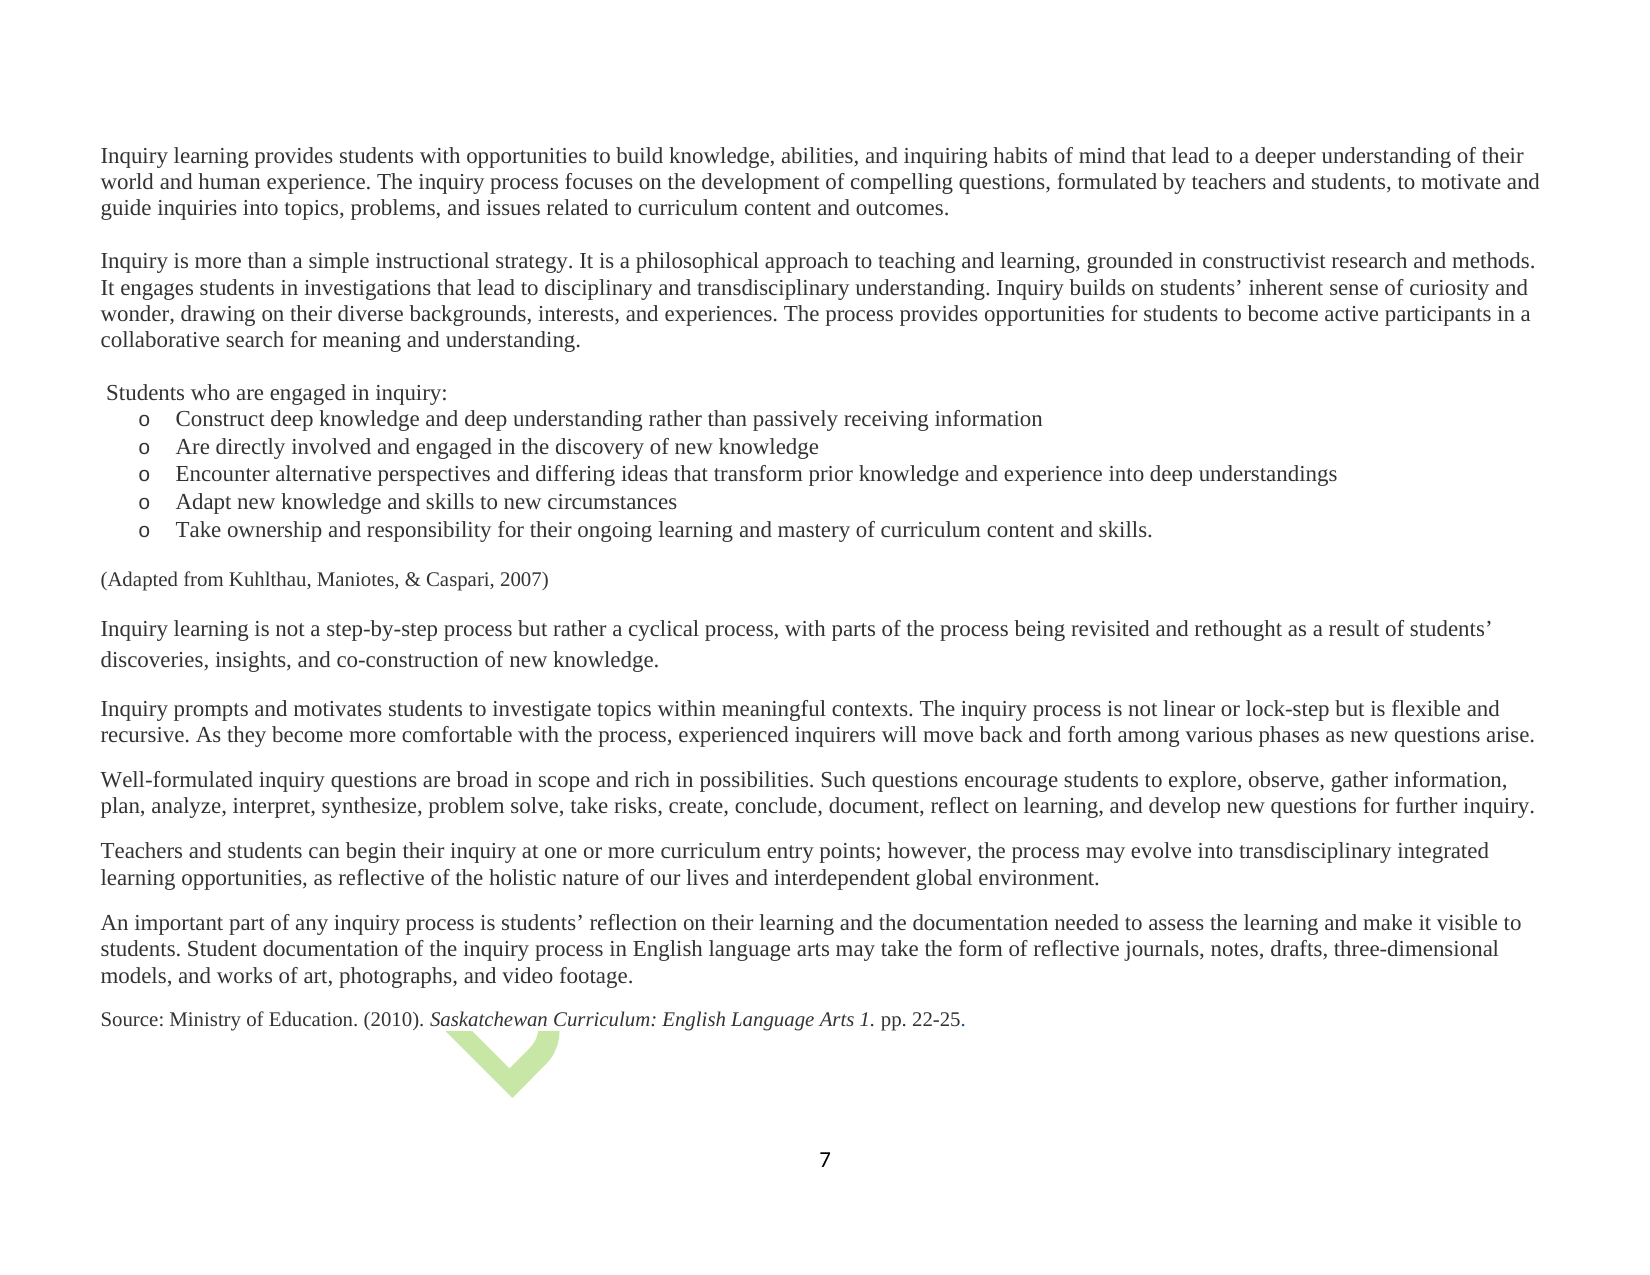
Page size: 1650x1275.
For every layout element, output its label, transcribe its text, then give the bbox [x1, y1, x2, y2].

list Are directly involved and engaged in the discovery of new knowledge [138, 433, 1549, 461]
text Inquiry is more than a simple instructional strategy. It is a philosophical approach to teaching and learning, grounded in constructivist research and methods. It engages students in investigations that lead to disciplinary and transdisciplinary understanding. Inquiry builds on students’ inherent sense of curiosity and wonder, drawing on their diverse backgrounds, interests, and experiences. The process provides opportunities for students to become active participants in a collaborative search for meaning and understanding. [100, 247, 1549, 353]
text Inquiry prompts and motivates students to investigate topics within meaningful contexts. The inquiry process is not linear or lock-step but is flexible and recursive. As they become more comfortable with the process, experienced inquirers will move back and forth among various phases as new questions arise. [100, 695, 1549, 747]
list Take ownership and responsibility for their ongoing learning and mastery of curriculum content and skills. [138, 516, 1549, 543]
text (Adapted from Kuhlthau, Maniotes, & Caspari, 2007) [100, 567, 1549, 591]
text Students who are engaged in inquiry: [100, 379, 1549, 405]
text Well-formulated inquiry questions are broad in scope and rich in possibilities. Such questions encourage students to explore, observe, gather information, plan, analyze, interpret, synthesize, problem solve, take risks, create, conclude, document, reflect on learning, and develop new questions for further inquiry. [100, 766, 1549, 819]
list Construct deep knowledge and deep understanding rather than passively receiving information [138, 405, 1549, 433]
text Source: Ministry of Education. (2010). Saskatchewan Curriculum: English Language Arts 1. pp. 22-25. [100, 1007, 1549, 1031]
list Adapt new knowledge and skills to new circumstances [138, 488, 1549, 516]
text Inquiry learning is not a step-by-step process but rather a cyclical process, with parts of the process being revisited and rethought as a result of students’ discoveries, insights, and co-construction of new knowledge. [100, 616, 1549, 672]
text Teachers and students can begin their inquiry at one or more curriculum entry points; however, the process may evolve into transdisciplinary integrated learning opportunities, as reflective of the holistic nature of our lives and interdependent global environment. [100, 838, 1549, 890]
list Encounter alternative perspectives and differing ideas that transform prior knowledge and experience into deep understandings [138, 461, 1549, 488]
text An important part of any inquiry process is students’ reflection on their learning and the documentation needed to assess the learning and make it visible to students. Student documentation of the inquiry process in English language arts may take the form of reflective journals, notes, drafts, three-dimensional models, and works of art, photographs, and video footage. [100, 909, 1549, 988]
text Inquiry learning provides students with opportunities to build knowledge, abilities, and inquiring habits of mind that lead to a deeper understanding of their world and human experience. The inquiry process focuses on the development of compelling questions, formulated by teachers and students, to motivate and guide inquiries into topics, problems, and issues related to curriculum content and outcomes. [100, 142, 1549, 221]
